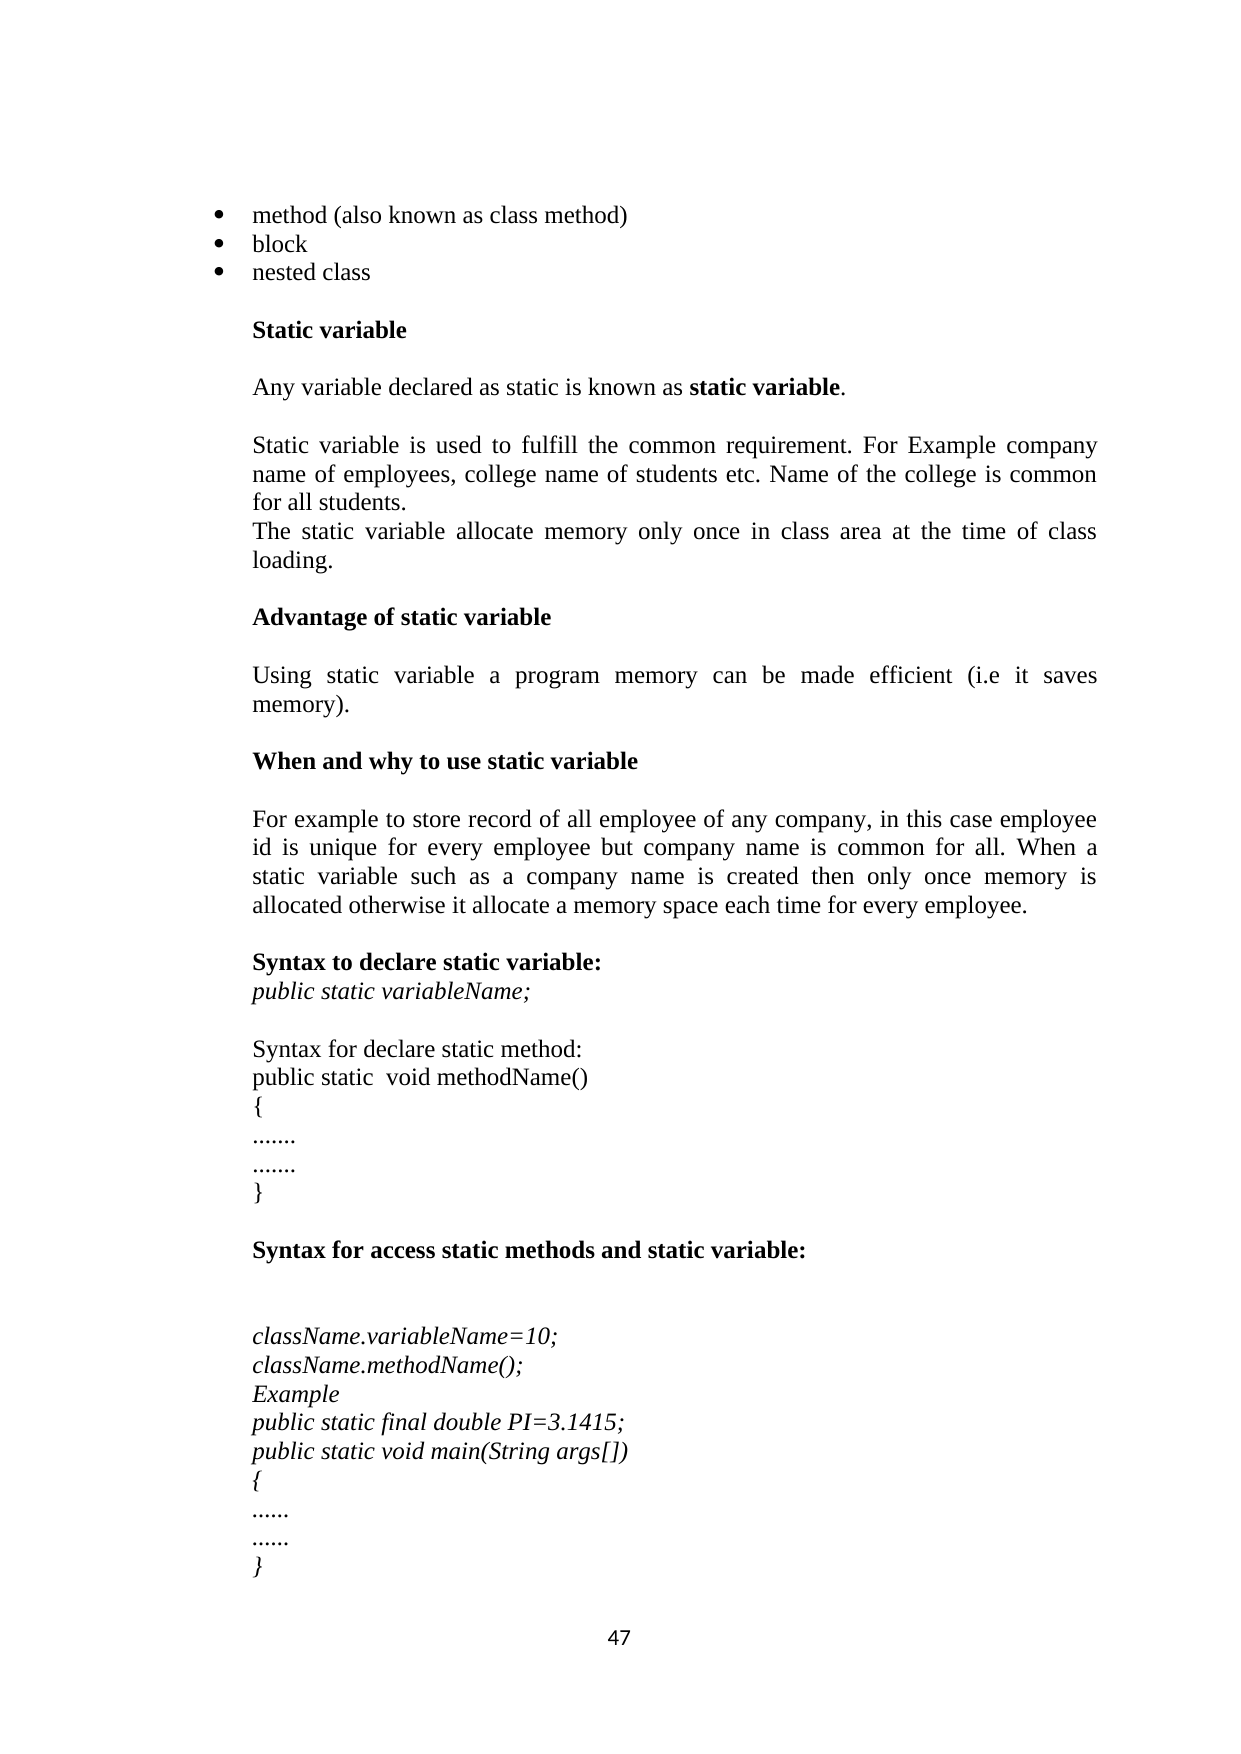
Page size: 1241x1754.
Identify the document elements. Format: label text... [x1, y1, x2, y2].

text Syntax for declare static method: [252, 1034, 1098, 1062]
text Using static variable a program memory can be made efficient (i.e it saves memory). [252, 660, 1098, 717]
text ....... [252, 1149, 1098, 1177]
text Static variable is used to fulfill the common requirement. For Example company name of employees, college name of students etc. Name of the college is common for all students. [252, 430, 1098, 516]
text ...... [252, 1522, 1098, 1551]
text public static variableName; [252, 976, 1098, 1005]
text When and why to use static variable [252, 746, 1098, 775]
text } [252, 1551, 1098, 1580]
text ...... [252, 1494, 1098, 1522]
text public static void methodName() [252, 1062, 1098, 1091]
text Advantage of static variable [252, 602, 1098, 631]
text For example to store record of all employee of any company, in this case employee id is unique for every employee but company name is common for all. When a static variable such as a company name is created then only once memory is allocated otherwise it allocate a memory space each time for every employee. [252, 804, 1098, 919]
list nested class [214, 257, 1098, 286]
text ....... [252, 1120, 1098, 1149]
text public static void main(String args[]) [252, 1436, 1098, 1465]
text Any variable declared as static is known as static variable. [252, 372, 1098, 401]
text { [252, 1465, 1098, 1494]
text className.variableName=10; [252, 1321, 1098, 1350]
list method (also known as class method) [214, 200, 1098, 229]
text { [252, 1091, 1098, 1120]
text public static final double PI=3.1415; [252, 1407, 1098, 1436]
list block [214, 229, 1098, 257]
text Static variable [252, 315, 1098, 344]
text className.methodName(); [252, 1350, 1098, 1379]
text Syntax for access static methods and static variable: [252, 1235, 1098, 1264]
text The static variable allocate memory only once in class area at the time of class loading. [252, 516, 1098, 574]
text Example [252, 1379, 1098, 1407]
text Syntax to declare static variable: [252, 947, 1098, 976]
text } [252, 1177, 1098, 1206]
